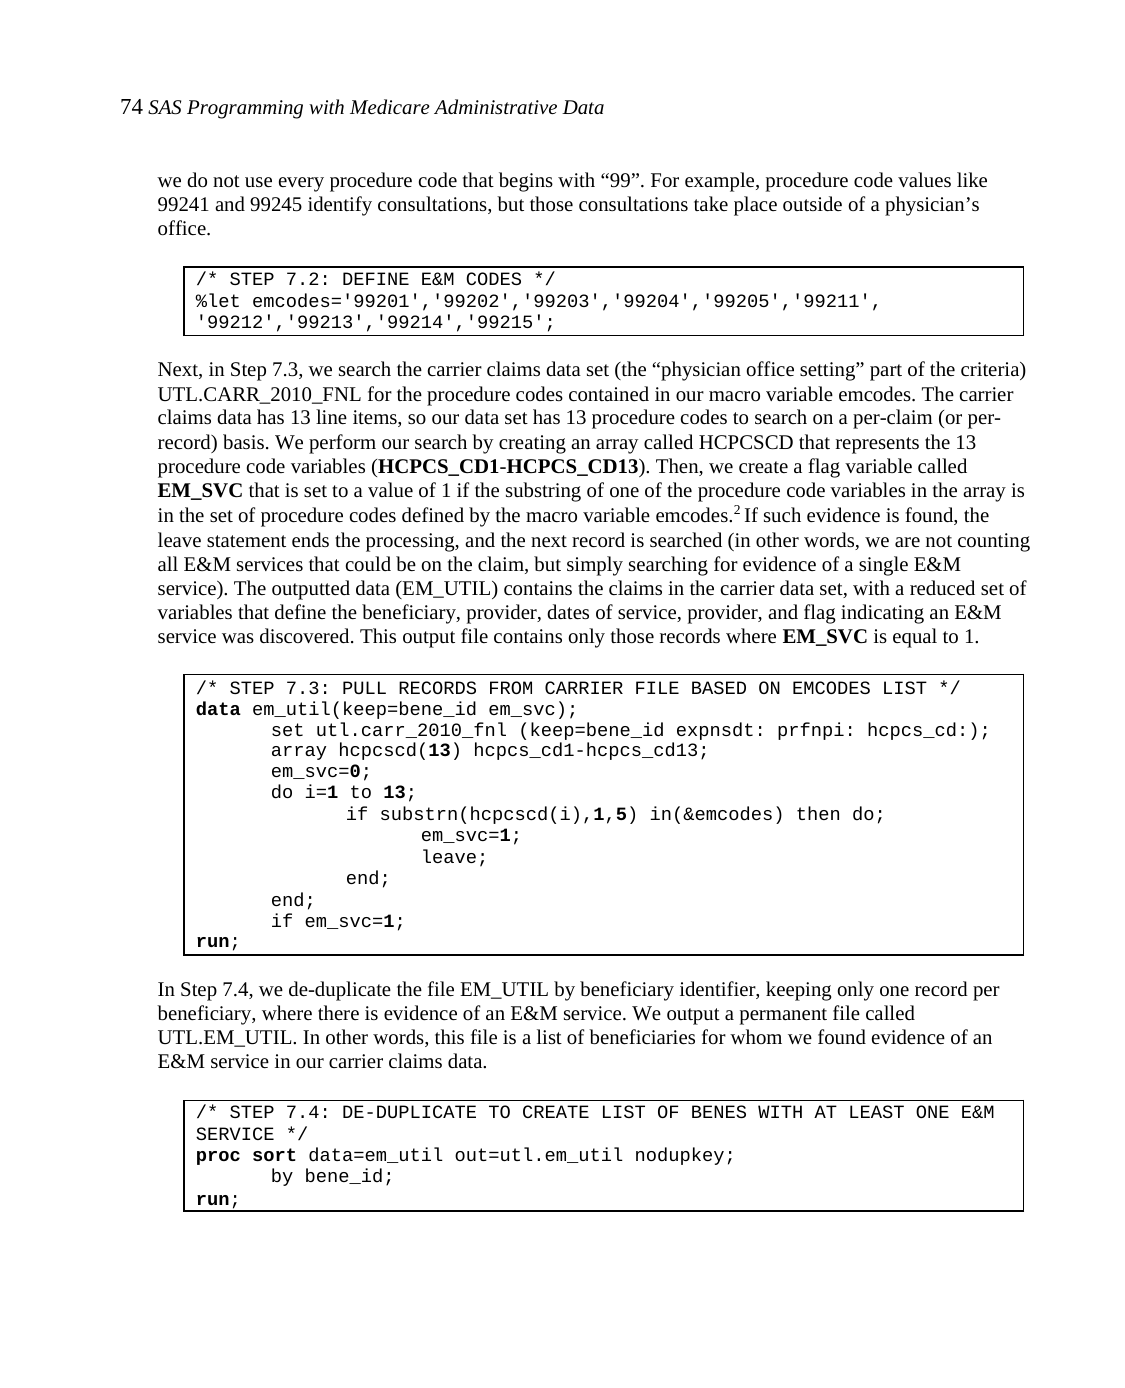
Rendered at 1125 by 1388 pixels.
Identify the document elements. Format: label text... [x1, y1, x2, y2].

text we do not use every procedure code that begins with “99”. For example, procedure code values like 99241 and 99245 identify consultations, but those consultations take place outside of a physician’s office. [157, 168, 990, 240]
text In Step 7.4, we de-duplicate the file EM_UTIL by beneficiary identifier, keeping only one record per beneficiary, where there is evidence of an E&M service. We output a permanent file called UTL.EM_UTIL. In other words, this file is a list of beneficiaries for whom we found evidence of an E&M service in our carrier claims data. [157, 977, 1002, 1073]
text Next, in Step 7.3, we search the carrier claims data set (the “physician office setting” part of the criteria) UTL.CARR_2010_FNL for the procedure codes contained in our macro variable emcodes. The carrier claims data has 13 line items, so our data set has 13 procedure codes to search on a per-claim (or per- record) basis. We perform our search by creating an array called HCPCSCD that represents the 13 procedure code variables (HCPCS_CD1-HCPCS_CD13). Then, we create a flag variable called EM_SVC that is set to a value of 1 if the substring of one of the procedure code variables in the array is in the set of procedure codes defined by the macro variable emcodes.2 If such evidence is found, the leave statement ends the processing, and the next record is searched (in other words, we are not counting all E&M services that could be on the claim, but simply searching for evidence of a single E&M service). The outputted data (EM_UTIL) contains the claims in the carrier data set, with a reduced set of variables that define the beneficiary, provider, dates of service, provider, and flag indicating an E&M service was discovered. This output file contains only those records where EM_SVC is equal to 1. [157, 357, 1032, 648]
